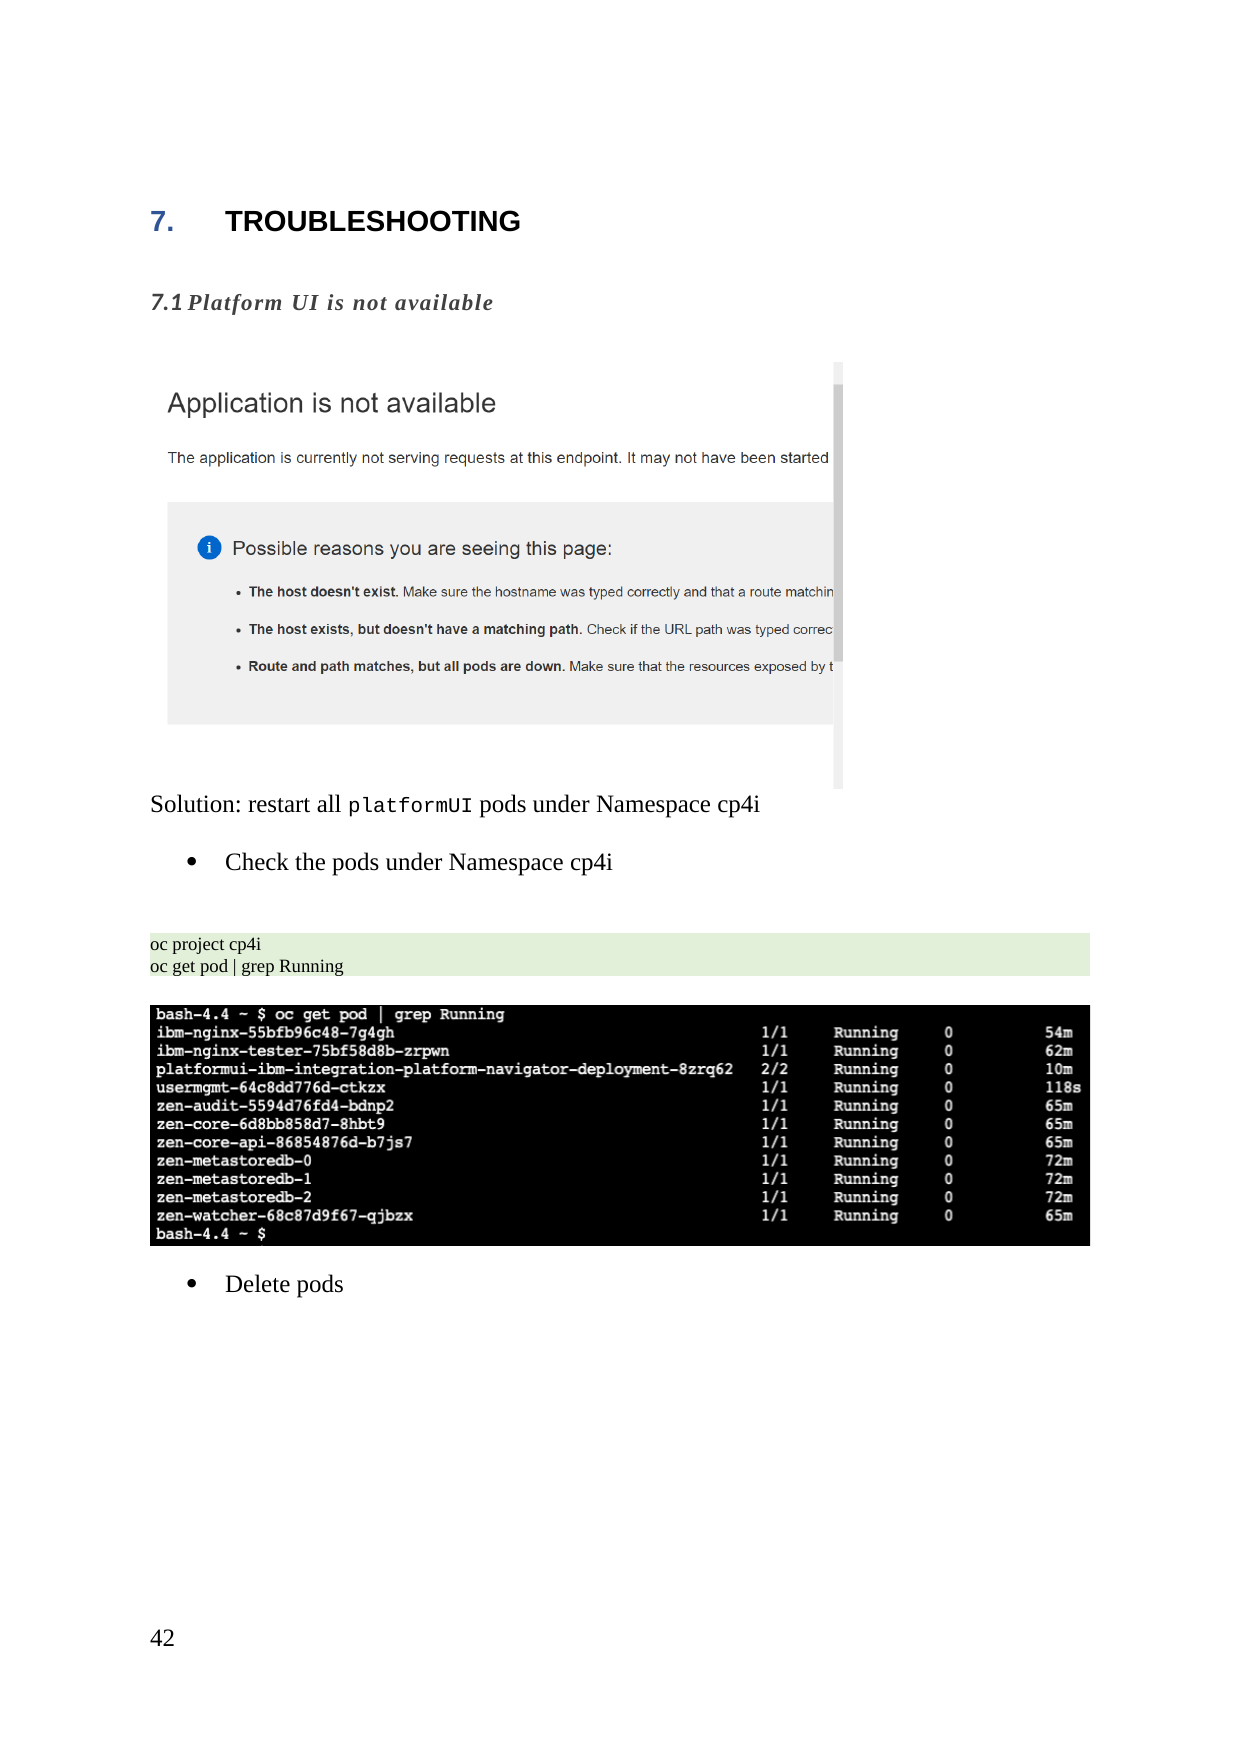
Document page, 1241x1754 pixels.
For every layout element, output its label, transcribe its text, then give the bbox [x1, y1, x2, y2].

text oc project cp4i [150, 933, 1090, 955]
list Delete pods [187, 1269, 1090, 1298]
picture [150, 362, 843, 789]
list Check the pods under Namespace cp4i [187, 847, 1090, 876]
text oc get pod | grep Running [150, 955, 1090, 976]
subtitle Troubleshooting [150, 204, 1090, 237]
subtitle Platform UI is not available [150, 287, 1090, 317]
text Solution: restart all platformUI pods under Namespace cp4i [150, 789, 1090, 818]
picture [150, 1005, 1091, 1246]
